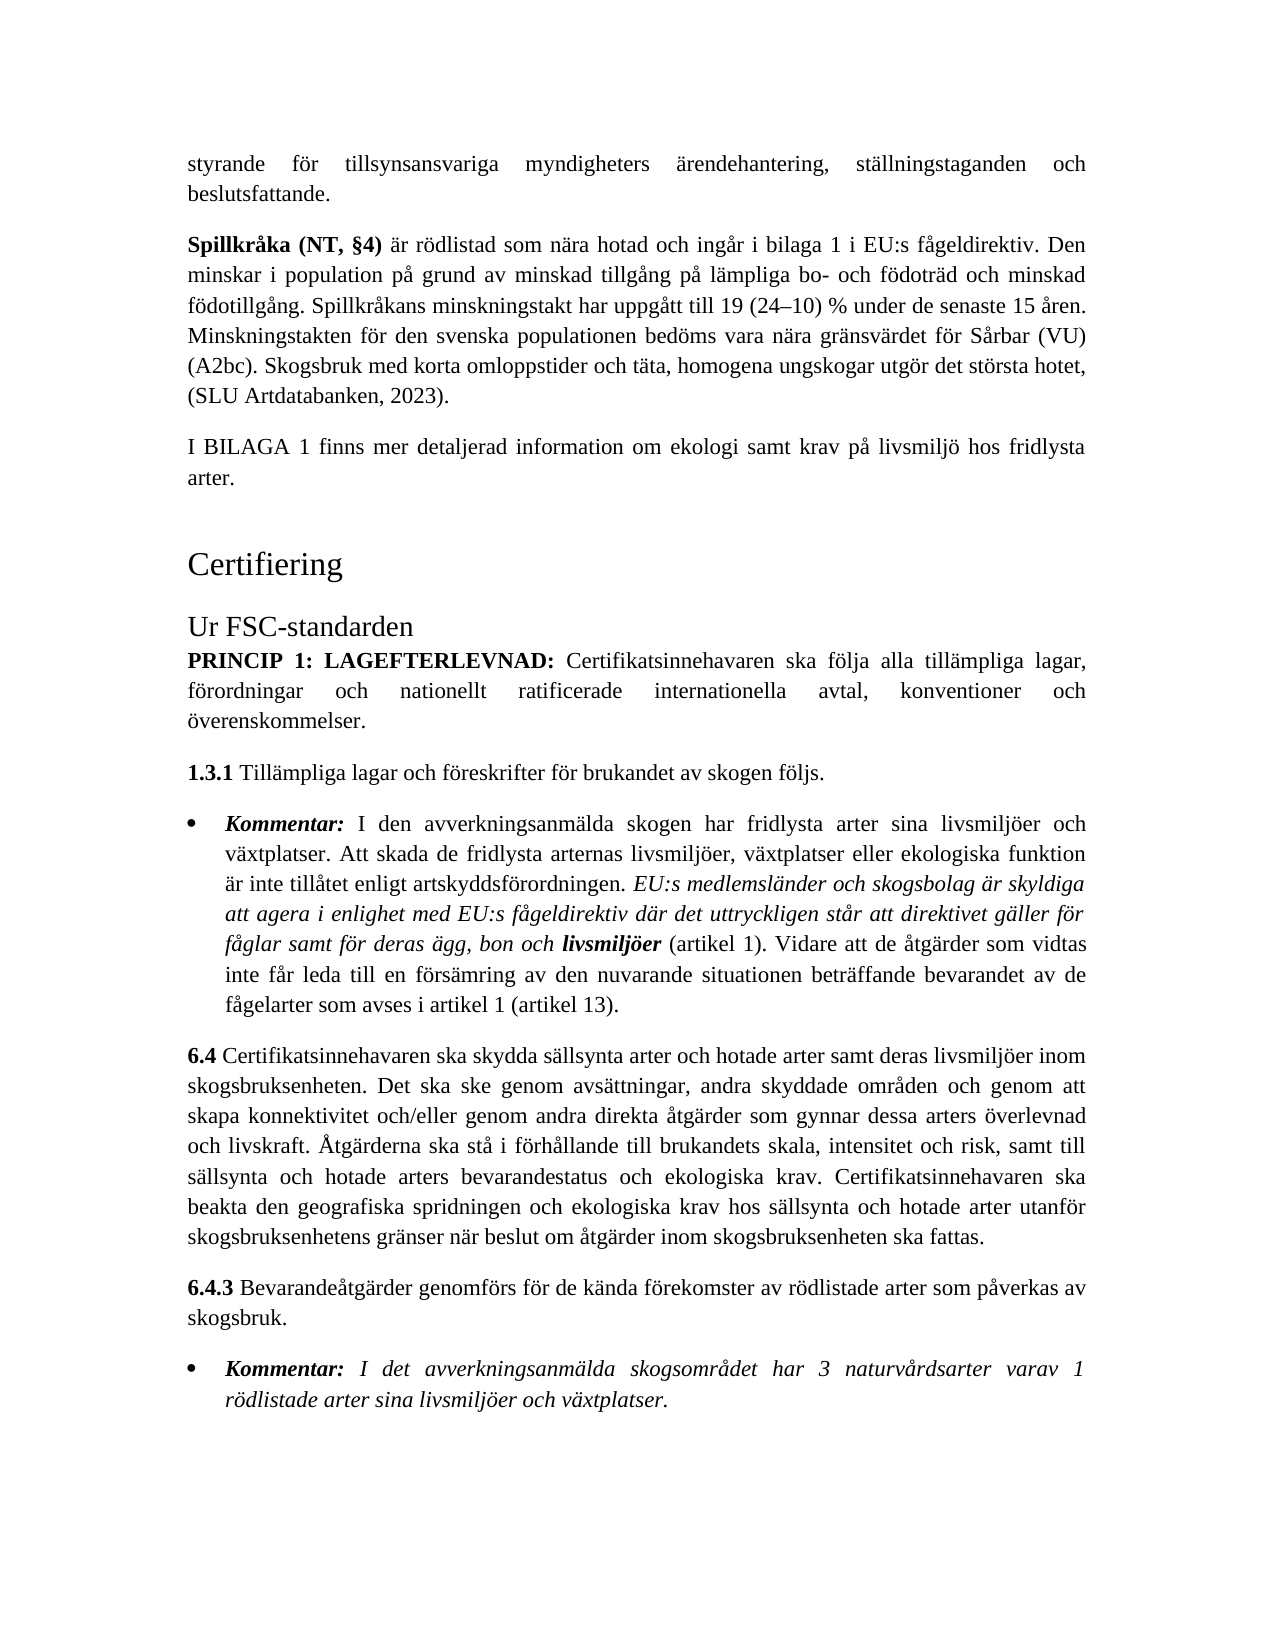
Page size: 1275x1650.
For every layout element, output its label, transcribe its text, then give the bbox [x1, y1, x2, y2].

text 6.4 Certifikatsinnehavaren ska skydda sällsynta arter och hotade arter samt deras livsmiljöer inom skogsbruksenheten. Det ska ske genom avsättningar, andra skyddade områden och genom att skapa konnektivitet och/eller genom andra direkta åtgärder som gynnar dessa arters överlevnad och livskraft. Åtgärderna ska stå i förhållande till brukandets skala, intensitet och risk, samt till sällsynta och hotade arters bevarandestatus och ekologiska krav. Certifikatsinnehavaren ska beakta den geografiska spridningen och ekologiska krav hos sällsynta och hotade arter utanför skogsbruksenhetens gränser när beslut om åtgärder inom skogsbruksenheten ska fattas. [187, 1042, 1087, 1249]
subtitle Ur FSC-standarden [187, 609, 1087, 642]
list Kommentar: I det avverkningsanmälda skogsområdet har 3 naturvårdsarter varav 1 rödlistade arter sina livsmiljöer och växtplatser. [187, 1356, 1087, 1412]
text Spillkråka (NT, §4) är rödlistad som nära hotad och ingår i bilaga 1 i EU:s fågeldirektiv. Den minskar i population på grund av minskad tillgång på lämpliga bo- och födoträd och minskad födotillgång. Spillkråkans minskningstakt har uppgått till 19 (24–10) % under de senaste 15 åren. Minskningstakten för den svenska populationen bedöms vara nära gränsvärdet för Sårbar (VU) (A2bc). Skogsbruk med korta omloppstider och täta, homogena ungskogar utgör det största hotet, (SLU Artdatabanken, 2023). [187, 231, 1087, 409]
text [187, 150, 1087, 207]
list Kommentar: I den avverkningsanmälda skogen har fridlysta arter sina livsmiljöer och växtplatser. Att skada de fridlysta arternas livsmiljöer, växtplatser eller ekologiska funktion är inte tillåtet enligt artskyddsförordningen. EU:s medlemsländer och skogsbolag är skyldiga att agera i enlighet med EU:s fågeldirektiv där det uttryckligen står att direktivet gäller för fåglar samt för deras ägg, bon och livsmiljöer (artikel 1). Vidare att de åtgärder som vidtas inte får leda till en försämring av den nuvarande situationen beträffande bevarandet av de fågelarter som avses i artikel 1 (artikel 13). [187, 810, 1087, 1017]
text PRINCIP 1: LAGEFTERLEVNAD: Certifikatsinnehavaren ska följa alla tillämpliga lagar, förordningar och nationellt ratificerade internationella avtal, konventioner och överenskommelser. [187, 647, 1087, 734]
subtitle Certifiering [187, 544, 1087, 582]
text 6.4.3 Bevarandeåtgärder genomförs för de kända förekomster av rödlistade arter som påverkas av skogsbruk. [187, 1274, 1087, 1331]
text I BILAGA 1 finns mer detaljerad information om ekologi samt krav på livsmiljö hos fridlysta arter. [187, 433, 1087, 490]
text 1.3.1 Tillämpliga lagar och föreskrifter för brukandet av skogen följs. [187, 759, 1087, 785]
